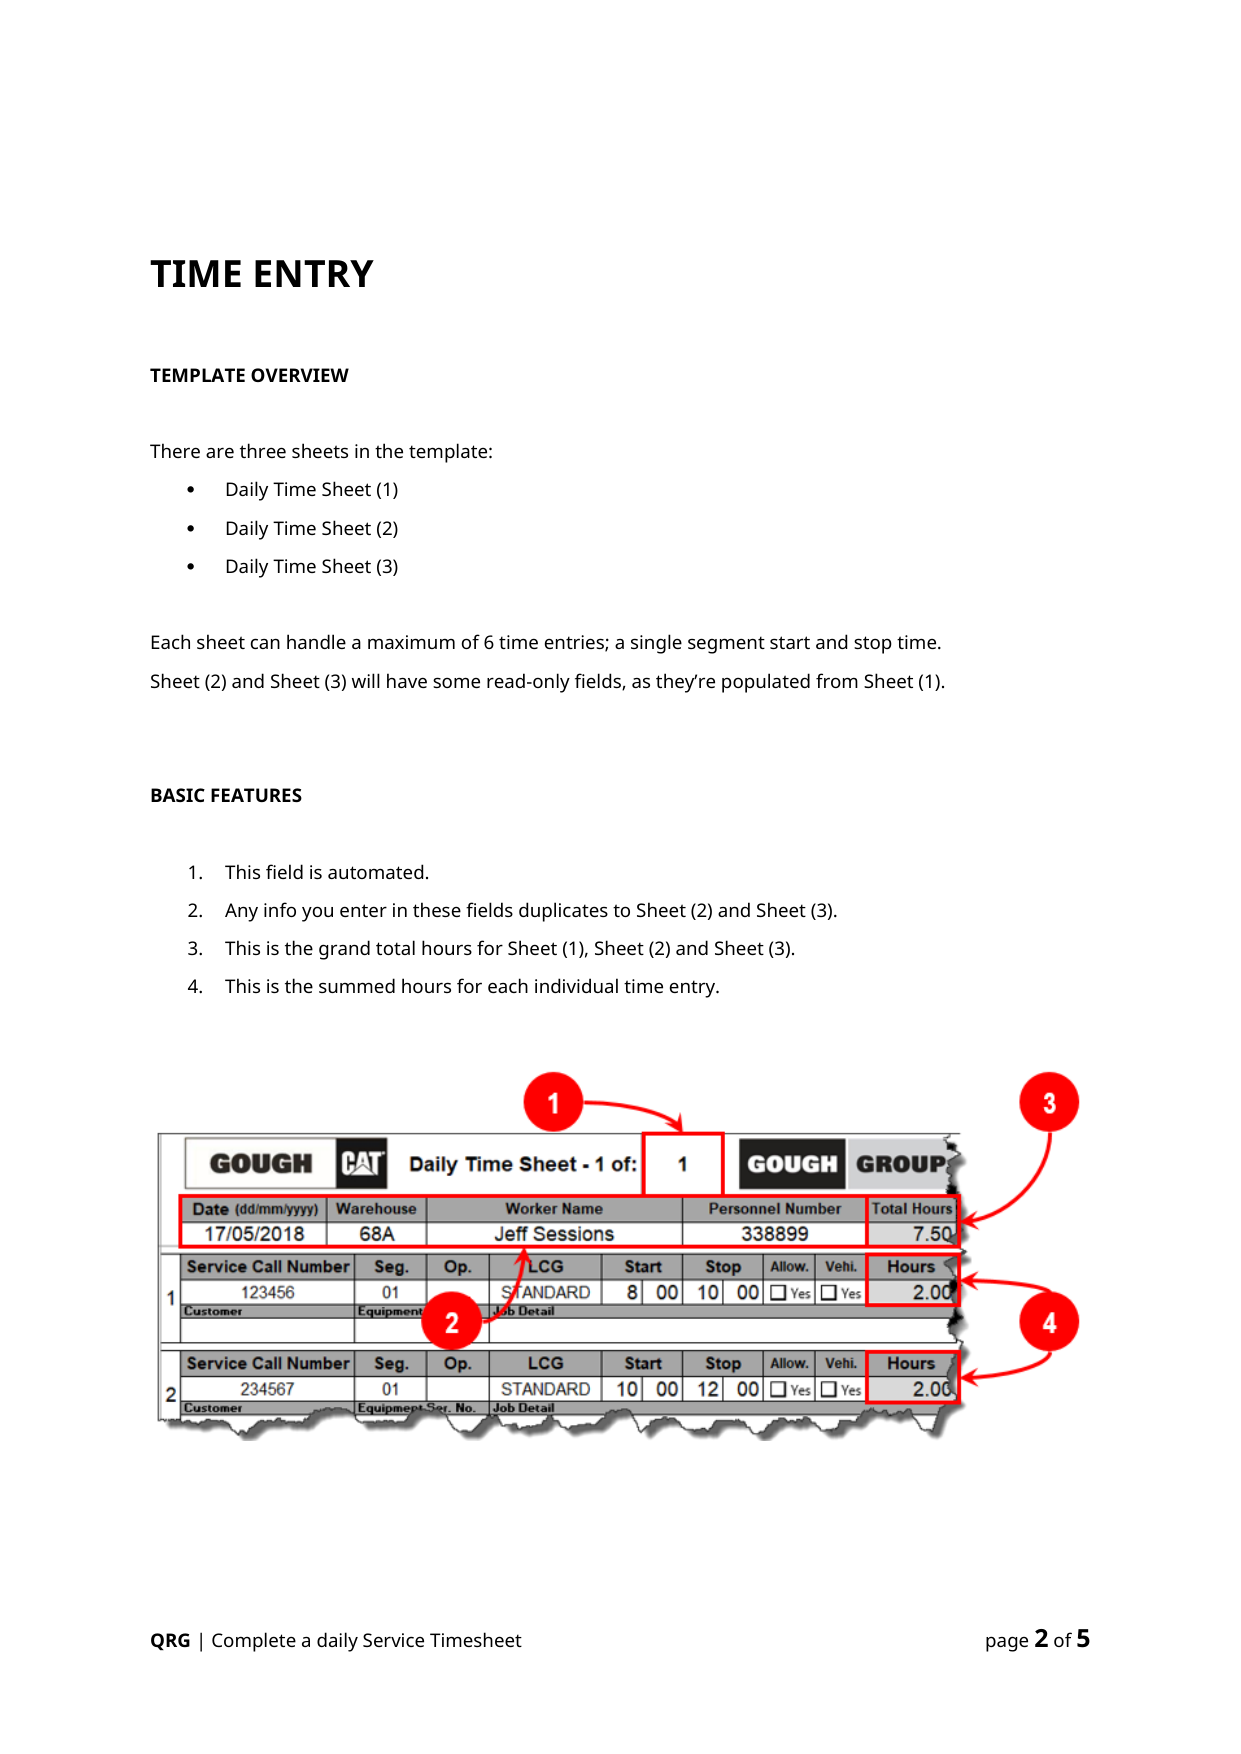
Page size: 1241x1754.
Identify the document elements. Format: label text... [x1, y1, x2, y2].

text There are three sheets in the template: [150, 438, 1090, 464]
list This is the grand total hours for Sheet (1), Sheet (2) and Sheet (3). [187, 936, 1090, 961]
picture [150, 1050, 1091, 1441]
list Daily Time Sheet (3) [187, 553, 1090, 579]
list Daily Time Sheet (1) [187, 477, 1090, 502]
list Any info you enter in these fields duplicates to Sheet (2) and Sheet (3). [187, 897, 1090, 923]
text Sheet (2) and Sheet (3) will have some read-only fields, as they’re populated from Sheet (1). [150, 668, 1090, 693]
list Daily Time Sheet (2) [187, 515, 1090, 541]
subtitle TIME ENTRY [150, 247, 1090, 298]
text BASIC FEATURES [150, 783, 1090, 808]
list This field is automated. [187, 859, 1090, 884]
text TEMPLATE OVERVIEW [150, 362, 1090, 388]
text Each sheet can handle a maximum of 6 time entries; a single segment start and stop time. [150, 630, 1090, 655]
list This is the summed hours for each individual time entry. [187, 974, 1090, 999]
